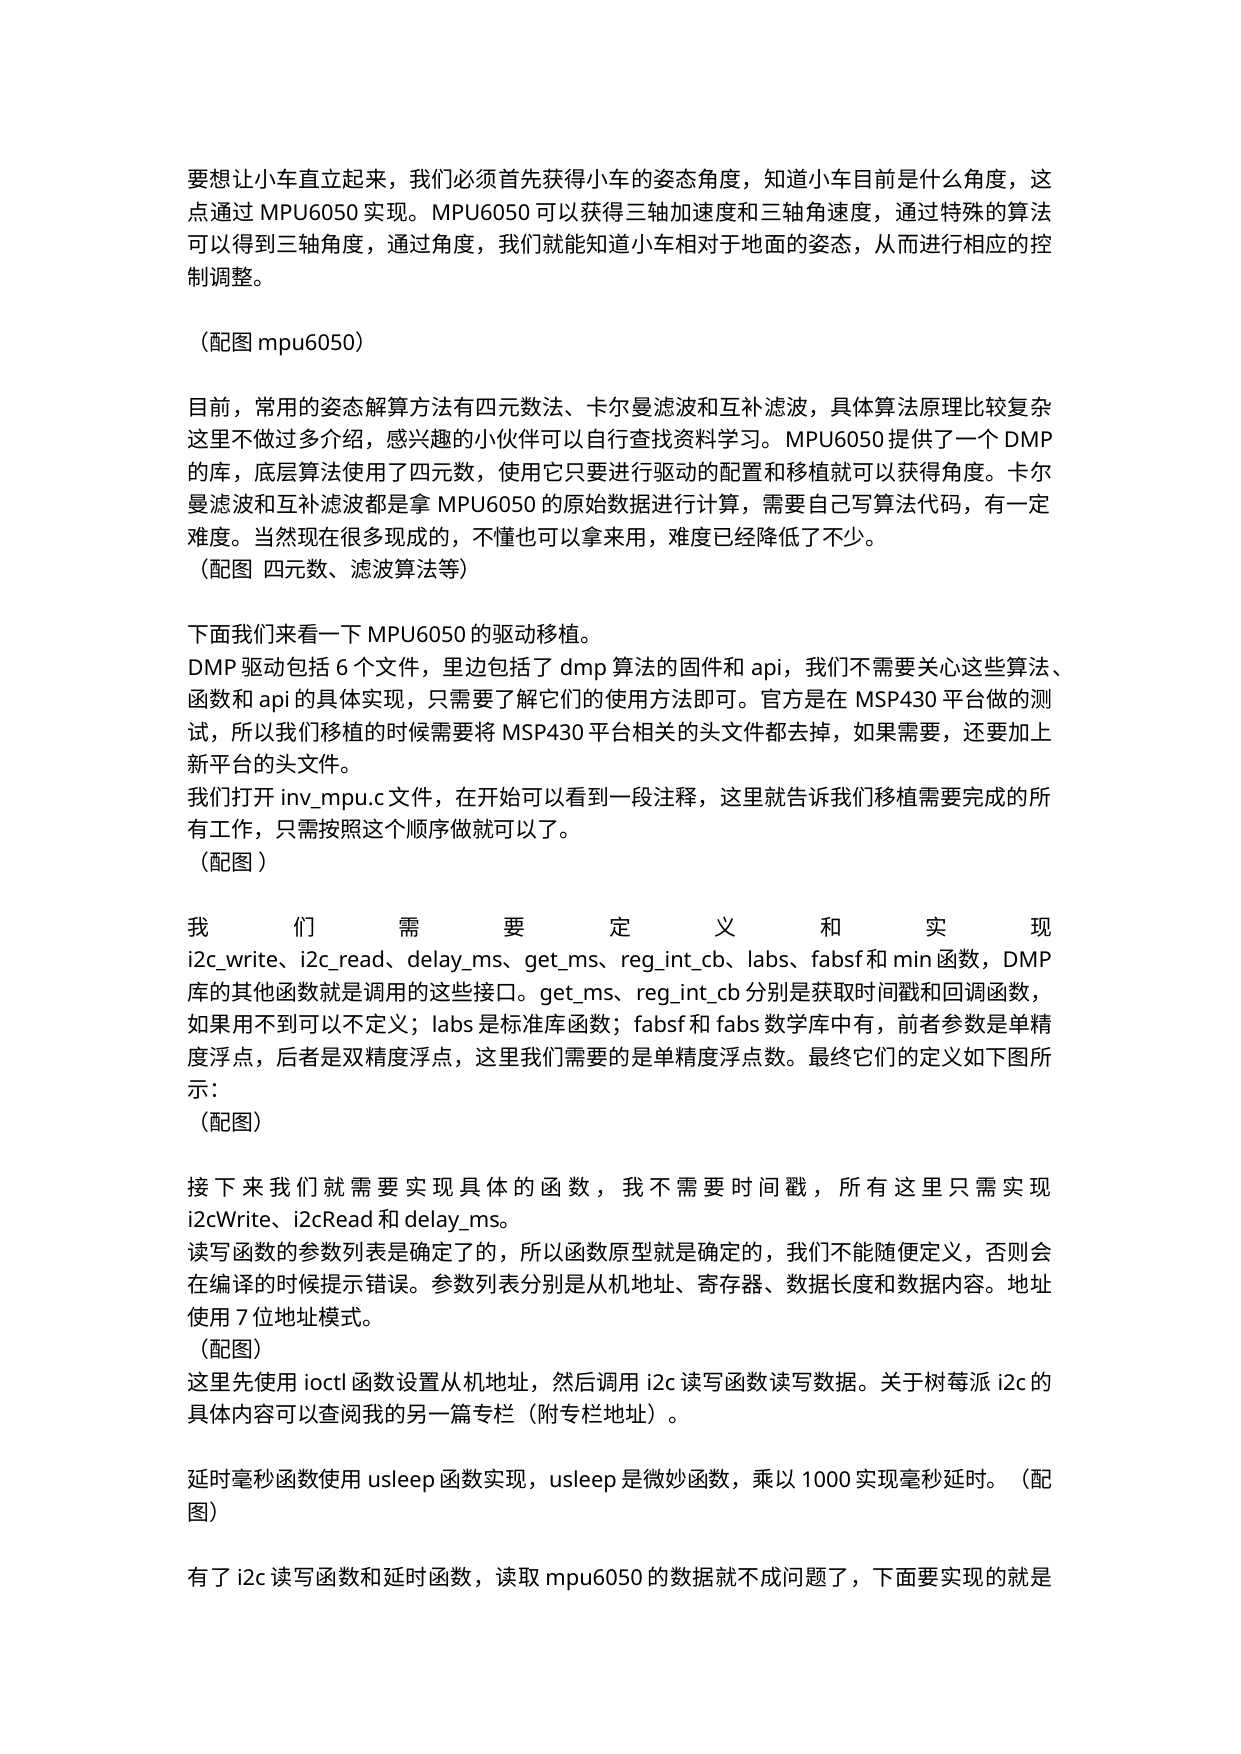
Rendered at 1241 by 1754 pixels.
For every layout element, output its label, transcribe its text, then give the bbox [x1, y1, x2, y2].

text 目前，常用的姿态解算方法有四元数法、卡尔曼滤波和互补滤波，具体算法原理比较复杂，这里不做过多介绍，感兴趣的小伙伴可以自行查找资料学习。MPU6050提供了一个DMP的库，底层算法使用了四元数，使用它只要进行驱动的配置和移植就可以获得角度。卡尔曼滤波和互补滤波都是拿MPU6050的原始数据进行计算，需要自己写算法代码，有一定难度。当然现在很多现成的，不懂也可以拿来用，难度已经降低了不少。 [187, 389, 1053, 552]
text 这里先使用ioctl函数设置从机地址，然后调用i2c读写函数读写数据。关于树莓派i2c的具体内容可以查阅我的另一篇专栏（附专栏地址）。 [187, 1364, 1053, 1429]
text 下面我们来看一下MPU6050的驱动移植。 [187, 617, 1053, 649]
text （配图 四元数、滤波算法等） [187, 552, 1053, 584]
text 读写函数的参数列表是确定了的，所以函数原型就是确定的，我们不能随便定义，否则会在编译的时候提示错误。参数列表分别是从机地址、寄存器、数据长度和数据内容。地址使用7位地址模式。 [187, 1234, 1053, 1332]
text （配图 ） [187, 844, 1053, 877]
text 延时毫秒函数使用usleep函数实现，usleep是微妙函数，乘以1000实现毫秒延时。（配图） [187, 1462, 1053, 1527]
text （配图） [187, 1332, 1053, 1364]
text 要想让小车直立起来，我们必须首先获得小车的姿态角度，知道小车目前是什么角度，这点通过MPU6050实现。MPU6050可以获得三轴加速度和三轴角速度，通过特殊的算法可以得到三轴角度，通过角度，我们就能知道小车相对于地面的姿态，从而进行相应的控制调整。 [187, 162, 1053, 292]
text 我们需要定义和实现i2c_write、i2c_read、delay_ms、get_ms、reg_int_cb、labs、fabsf和min函数，DMP库的其他函数就是调用的这些接口。get_ms、reg_int_cb分别是获取时间戳和回调函数，如果用不到可以不定义；labs是标准库函数；fabsf和fabs数学库中有，前者参数是单精度浮点，后者是双精度浮点，这里我们需要的是单精度浮点数。最终它们的定义如下图所示： [187, 909, 1053, 1104]
text （配图mpu6050） [187, 324, 1053, 357]
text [187, 1559, 1053, 1592]
text 接下来我们就需要实现具体的函数，我不需要时间戳，所有这里只需实现i2cWrite、i2cRead和delay_ms。 [187, 1169, 1053, 1234]
text DMP驱动包括6个文件，里边包括了dmp算法的固件和api，我们不需要关心这些算法、函数和api的具体实现，只需要了解它们的使用方法即可。官方是在MSP430平台做的测试，所以我们移植的时候需要将MSP430平台相关的头文件都去掉，如果需要，还要加上新平台的头文件。 [187, 649, 1053, 779]
text （配图） [187, 1104, 1053, 1137]
text 我们打开inv_mpu.c文件，在开始可以看到一段注释，这里就告诉我们移植需要完成的所有工作，只需按照这个顺序做就可以了。 [187, 779, 1053, 844]
